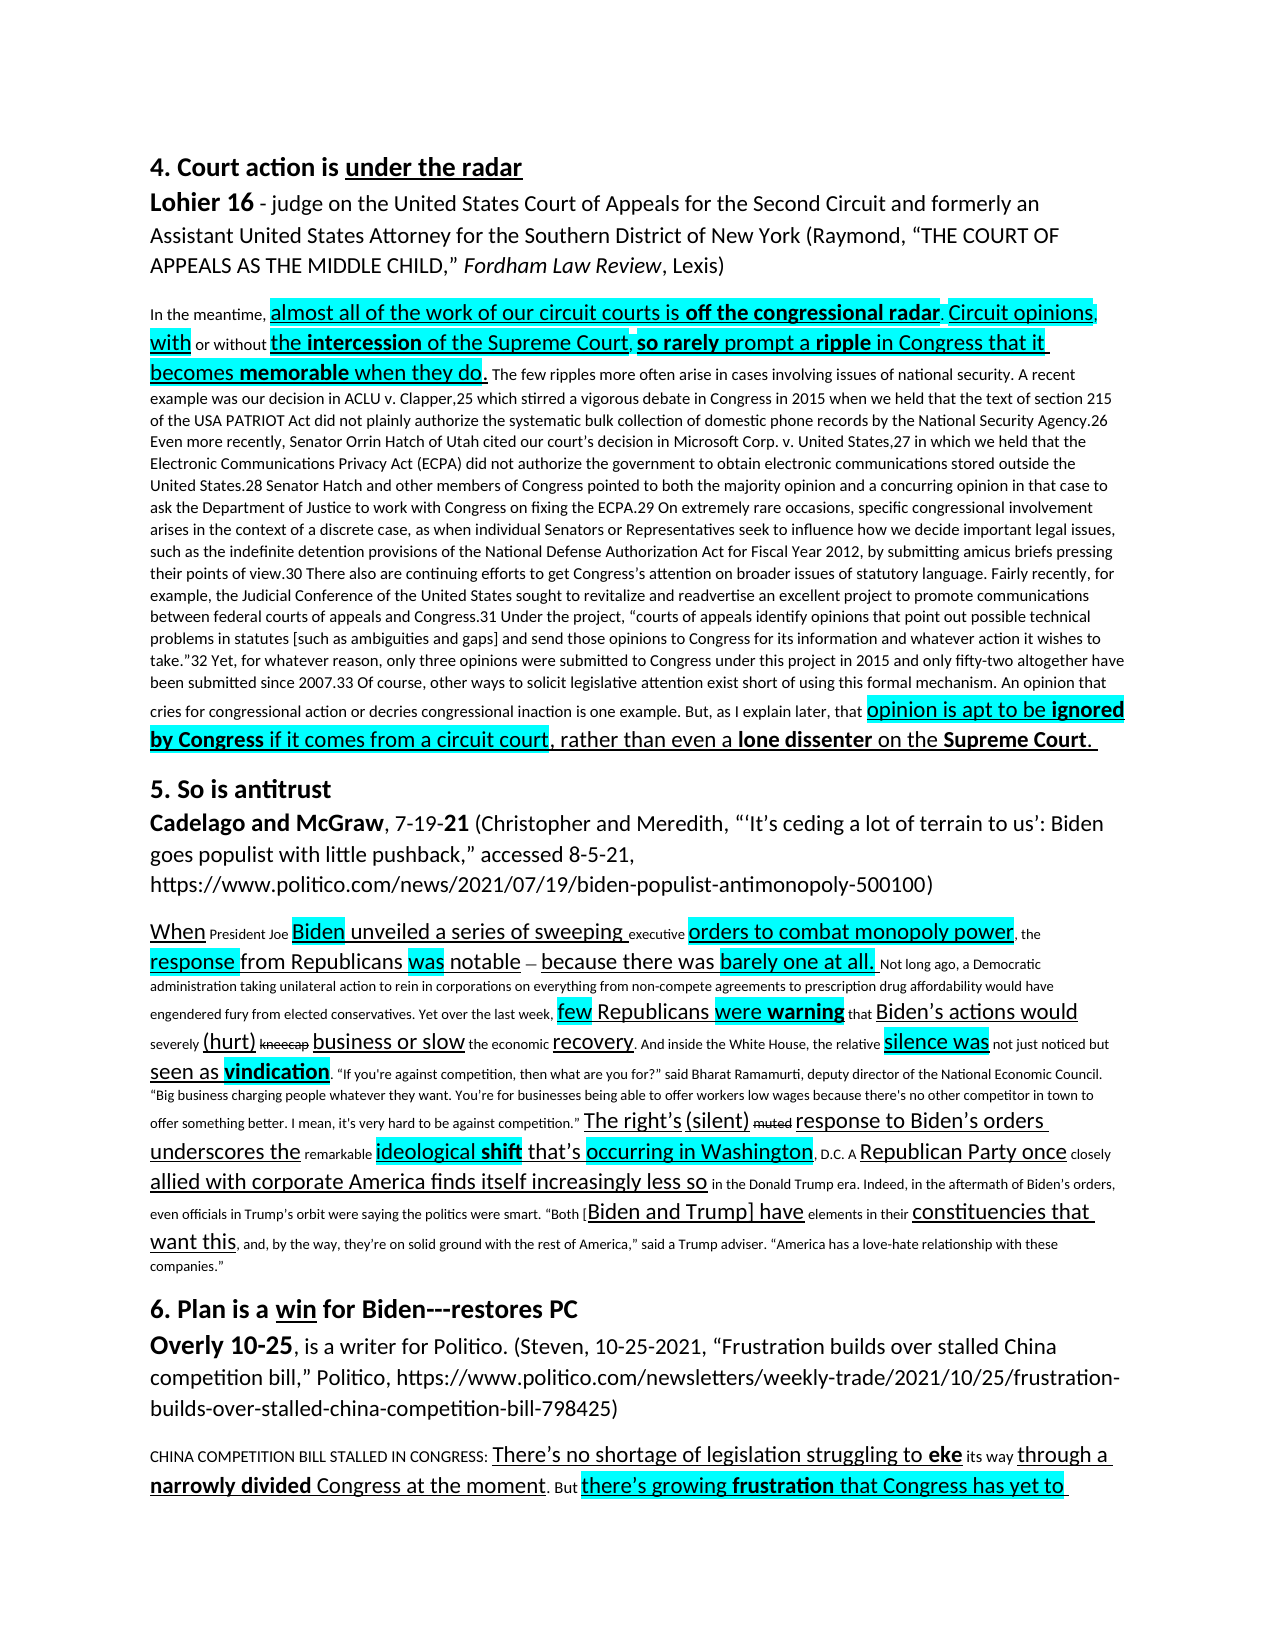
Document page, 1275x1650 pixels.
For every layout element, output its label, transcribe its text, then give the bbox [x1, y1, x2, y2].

text Cadelago and McGraw, 7-19-21 (Christopher and Meredith, “‘It’s ceding a lot of terrain to us’: Biden goes populist with little pushback,” accessed 8-5-21, https://www.politico.com/news/2021/07/19/biden-populist-antimonopoly-500100) [150, 807, 1125, 898]
subtitle 5. So is antitrust [150, 772, 1125, 805]
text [150, 1441, 1125, 1499]
text Overly 10-25, is a writer for Politico. (Steven, 10-25-2021, “Frustration builds over stalled China competition bill,” Politico, https://www.politico.com/newsletters/weekly-trade/2021/10/25/frustration-builds-over-stalled-china-competition-bill-798425) [150, 1328, 1125, 1422]
subtitle 4. Court action is under the radar [150, 150, 1125, 183]
text In the meantime, almost all of the work of our circuit courts is off the congressional radar. Circuit opinions, with or without the intercession of the Supreme Court, so rarely prompt a ripple in Congress that it becomes memorable when they do. The few ripples more often arise in cases involving issues of national security. A recent example was our decision in ACLU v. Clapper,25 which stirred a vigorous debate in Congress in 2015 when we held that the text of section 215 of the USA PATRIOT Act did not plainly authorize the systematic bulk collection of domestic phone records by the National Security Agency.26 Even more recently, Senator Orrin Hatch of Utah cited our court’s decision in Microsoft Corp. v. United States,27 in which we held that the Electronic Communications Privacy Act (ECPA) did not authorize the government to obtain electronic communications stored outside the United States.28 Senator Hatch and other members of Congress pointed to both the majority opinion and a concurring opinion in that case to ask the Department of Justice to work with Congress on fixing the ECPA.29 On extremely rare occasions, specific congressional involvement arises in the context of a discrete case, as when individual Senators or Representatives seek to influence how we decide important legal issues, such as the indefinite detention provisions of the National Defense Authorization Act for Fiscal Year 2012, by submitting amicus briefs pressing their points of view.30 There also are continuing efforts to get Congress’s attention on broader issues of statutory language. Fairly recently, for example, the Judicial Conference of the United States sought to revitalize and readvertise an excellent project to promote communications between federal courts of appeals and Congress.31 Under the project, “courts of appeals identify opinions that point out possible technical problems in statutes [such as ambiguities and gaps] and send those opinions to Congress for its information and whatever action it wishes to take.”32 Yet, for whatever reason, only three opinions were submitted to Congress under this project in 2015 and only fifty-two altogether have been submitted since 2007.33 Of course, other ways to solicit legislative attention exist short of using this formal mechanism. An opinion that cries for congressional action or decries congressional inaction is one example. But, as I explain later, that opinion is apt to be ignored by Congress if it comes from a circuit court, rather than even a lone dissenter on the Supreme Court. [150, 298, 1125, 753]
subtitle 6. Plan is a win for Biden---restores PC [150, 1293, 1125, 1326]
text When President Joe Biden unveiled a series of sweeping executive orders to combat monopoly power, the response from Republicans was notable — because there was barely one at all. Not long ago, a Democratic administration taking unilateral action to rein in corporations on everything from non-compete agreements to prescription drug affordability would have engendered fury from elected conservatives. Yet over the last week, few Republicans were warning that Biden’s actions would severely (hurt) kneecap business or slow the economic recovery. And inside the White House, the relative silence was not just noticed but seen as vindication. “If you're against competition, then what are you for?” said Bharat Ramamurti, deputy director of the National Economic Council. “Big business charging people whatever they want. You’re for businesses being able to offer workers low wages because there's no other competitor in town to offer something better. I mean, it's very hard to be against competition.” The right’s (silent) muted response to Biden’s orders underscores the remarkable ideological shift that’s occurring in Washington, D.C. A Republican Party once closely allied with corporate America finds itself increasingly less so in the Donald Trump era. Indeed, in the aftermath of Biden’s orders, even officials in Trump’s orbit were saying the politics were smart. “Both [Biden and Trump] have elements in their constituencies that want this, and, by the way, they’re on solid ground with the rest of America,” said a Trump adviser. “America has a love-hate relationship with these companies.” [150, 917, 1125, 1275]
text Lohier 16 - judge on the United States Court of Appeals for the Second Circuit and formerly an Assistant United States Attorney for the Southern District of New York (Raymond, “THE COURT OF APPEALS AS THE MIDDLE CHILD,” Fordham Law Review, Lexis) [150, 186, 1125, 279]
